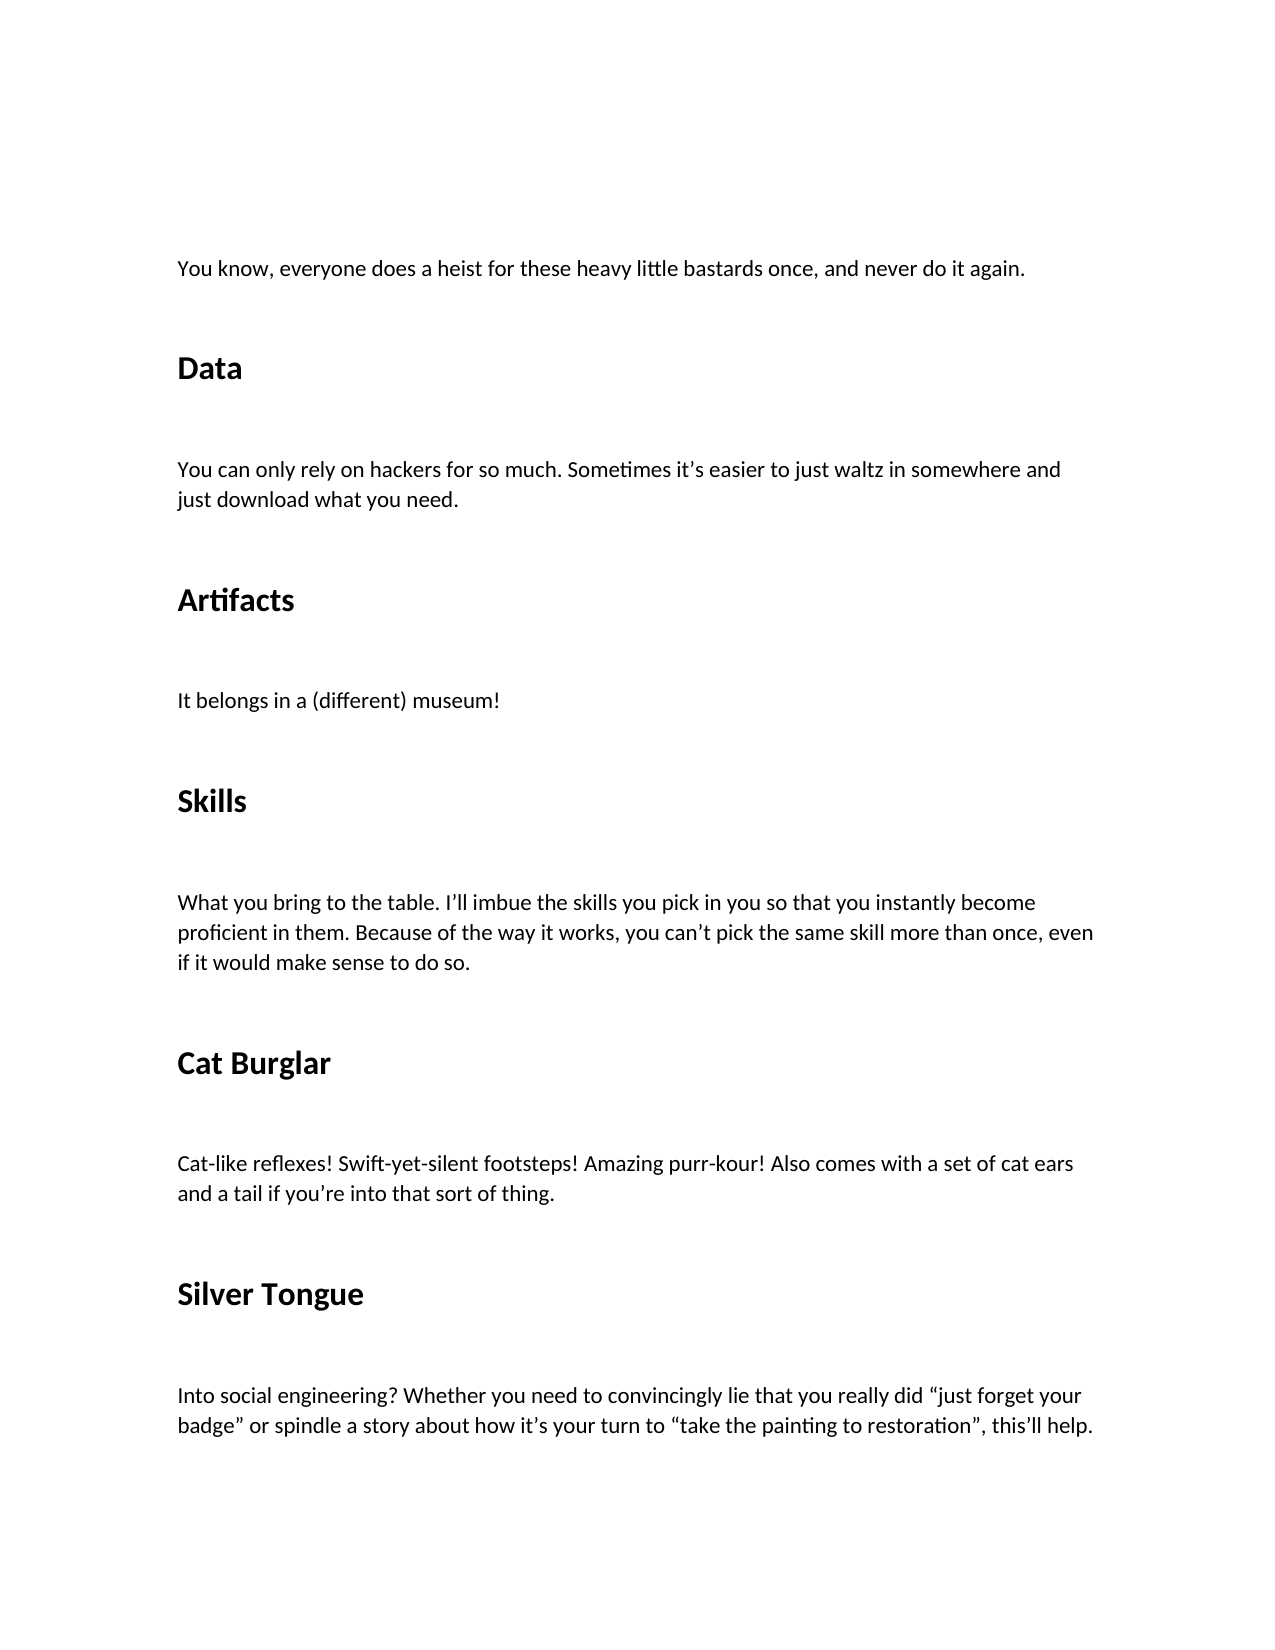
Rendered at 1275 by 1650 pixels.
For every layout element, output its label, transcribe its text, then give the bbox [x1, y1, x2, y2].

text Cat-like reflexes! Swift-yet-silent footsteps! Amazing purr-kour! Also comes with a set of cat ears and a tail if you’re into that sort of thing. [177, 1149, 1098, 1207]
text Cat Burglar [177, 1042, 1098, 1082]
text Artifacts [177, 579, 1098, 619]
text You know, everyone does a heist for these heavy little bastards once, and never do it again. [177, 254, 1098, 282]
text Data [177, 347, 1098, 388]
text Skills [177, 780, 1098, 821]
text Silver Tongue [177, 1273, 1098, 1314]
text Into social engineering? Whether you need to convincingly lie that you really did “just forget your badge” or spindle a story about how it’s your turn to “take the painting to restoration”, this’ll help. [177, 1381, 1098, 1439]
text It belongs in a (different) museum! [177, 686, 1098, 714]
text What you bring to the table. I’ll imbue the skills you pick in you so that you instantly become proficient in them. Because of the way it works, you can’t pick the same skill more than once, even if it would make sense to do so. [177, 888, 1098, 976]
text You can only rely on hackers for so much. Sometimes it’s easier to just waltz in somewhere and just download what you need. [177, 455, 1098, 513]
